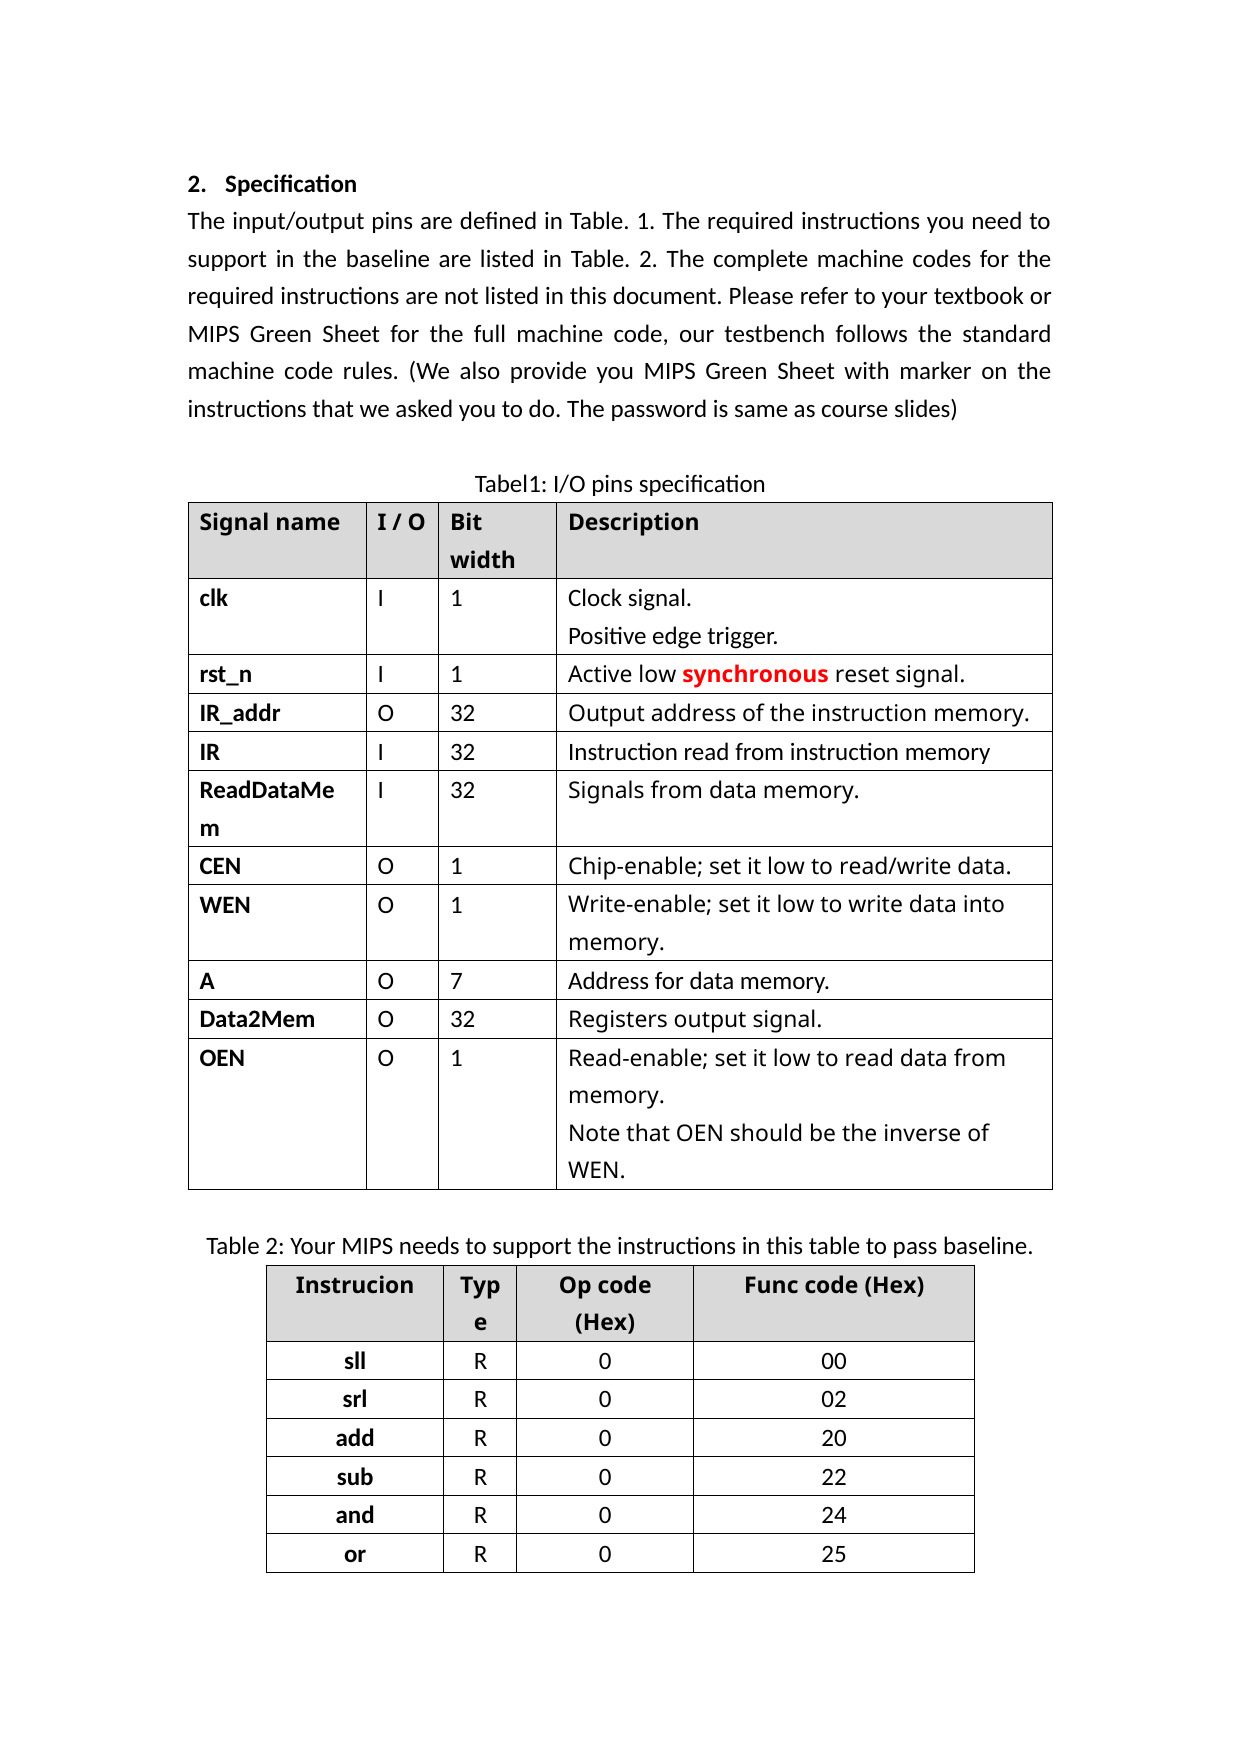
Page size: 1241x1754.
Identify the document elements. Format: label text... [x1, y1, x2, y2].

table_header Signal name [189, 503, 366, 578]
table_cell OEN [189, 1039, 366, 1188]
table_cell Signals from data memory. [557, 771, 1052, 846]
table_cell 32 [439, 771, 556, 846]
table_cell 0 [517, 1342, 693, 1379]
table_header I / O [367, 503, 438, 578]
table_cell Chip-enable; set it low to read/write data. [557, 847, 1052, 884]
table_cell I [367, 771, 438, 846]
table_cell 32 [439, 694, 556, 731]
table_header Bit width [439, 503, 556, 578]
table_cell I [367, 579, 438, 654]
table_cell 7 [439, 961, 556, 999]
table_cell 1 [439, 885, 556, 960]
table_header Op code (Hex) [517, 1266, 693, 1341]
table_cell add [267, 1419, 443, 1456]
table_cell A [189, 961, 366, 999]
table_cell 0 [517, 1534, 693, 1572]
table_header Instrucion [267, 1266, 443, 1341]
table_cell 1 [439, 655, 556, 693]
table_cell 32 [439, 1000, 556, 1037]
table_cell 0 [517, 1457, 693, 1495]
table_cell Write-enable; set it low to write data into memory. [557, 885, 1052, 960]
table_cell R [444, 1419, 516, 1456]
table_cell clk [189, 579, 366, 654]
table_cell Clock signal. Positive edge trigger. [557, 579, 1052, 654]
table_header Description [557, 503, 1052, 578]
table_cell R [444, 1534, 516, 1572]
table_cell 32 [439, 732, 556, 770]
table_cell O [367, 885, 438, 960]
table_cell R [444, 1496, 516, 1533]
table_cell sll [267, 1342, 443, 1379]
table_cell sub [267, 1457, 443, 1495]
list Specification [187, 164, 1053, 202]
table_cell O [367, 961, 438, 999]
text Tabel1: I/O pins specification [187, 464, 1053, 502]
table_cell ReadDataMem [189, 771, 366, 846]
table_cell Active low synchronous reset signal. [557, 655, 1052, 693]
table_cell Output address of the instruction memory. [557, 694, 1052, 731]
table_cell 0 [517, 1419, 693, 1456]
table_cell O [367, 1039, 438, 1188]
table_cell or [267, 1534, 443, 1572]
table_cell O [367, 694, 438, 731]
table_cell 1 [439, 579, 556, 654]
table_cell R [444, 1342, 516, 1379]
table_cell O [367, 847, 438, 884]
table_cell CEN [189, 847, 366, 884]
table_cell 0 [517, 1380, 693, 1418]
table_cell IR_addr [189, 694, 366, 731]
table_cell O [367, 1000, 438, 1037]
table_cell R [444, 1457, 516, 1495]
table_cell 02 [694, 1380, 974, 1418]
table_cell 24 [694, 1496, 974, 1533]
table_cell 0 [517, 1496, 693, 1533]
table_cell 20 [694, 1419, 974, 1456]
table_cell I [367, 732, 438, 770]
table_header Func code (Hex) [694, 1266, 974, 1341]
table_cell I [367, 655, 438, 693]
table_cell WEN [189, 885, 366, 960]
table_cell 25 [694, 1534, 974, 1572]
table_cell Instruction read from instruction memory [557, 732, 1052, 770]
table_cell and [267, 1496, 443, 1533]
text Table 2: Your MIPS needs to support the instructions in this table to pass baseline. [187, 1227, 1053, 1264]
table_cell Address for data memory. [557, 961, 1052, 999]
text The input/output pins are defined in Table. 1. The required instructions you need to support in the baseline are listed in Table. 2. The complete machine codes for the required instructions are not listed in this document. Please refer to your textbook or MIPS Green Sheet for the full machine code, our testbench follows the standard machine code rules. (We also provide you MIPS Green Sheet with marker on the instructions that we asked you to do. The password is same as course slides) [187, 202, 1053, 427]
table_cell 1 [439, 1039, 556, 1188]
table_cell R [444, 1380, 516, 1418]
table_cell Registers output signal. [557, 1000, 1052, 1037]
table_cell Read-enable; set it low to read data from memory. Note that OEN should be the inverse of WEN. [557, 1039, 1052, 1188]
table_cell srl [267, 1380, 443, 1418]
table_cell IR [189, 732, 366, 770]
table_header Type [444, 1266, 516, 1341]
table_cell rst_n [189, 655, 366, 693]
table_cell 00 [694, 1342, 974, 1379]
table_cell Data2Mem [189, 1000, 366, 1037]
table_cell 22 [694, 1457, 974, 1495]
table_cell 1 [439, 847, 556, 884]
